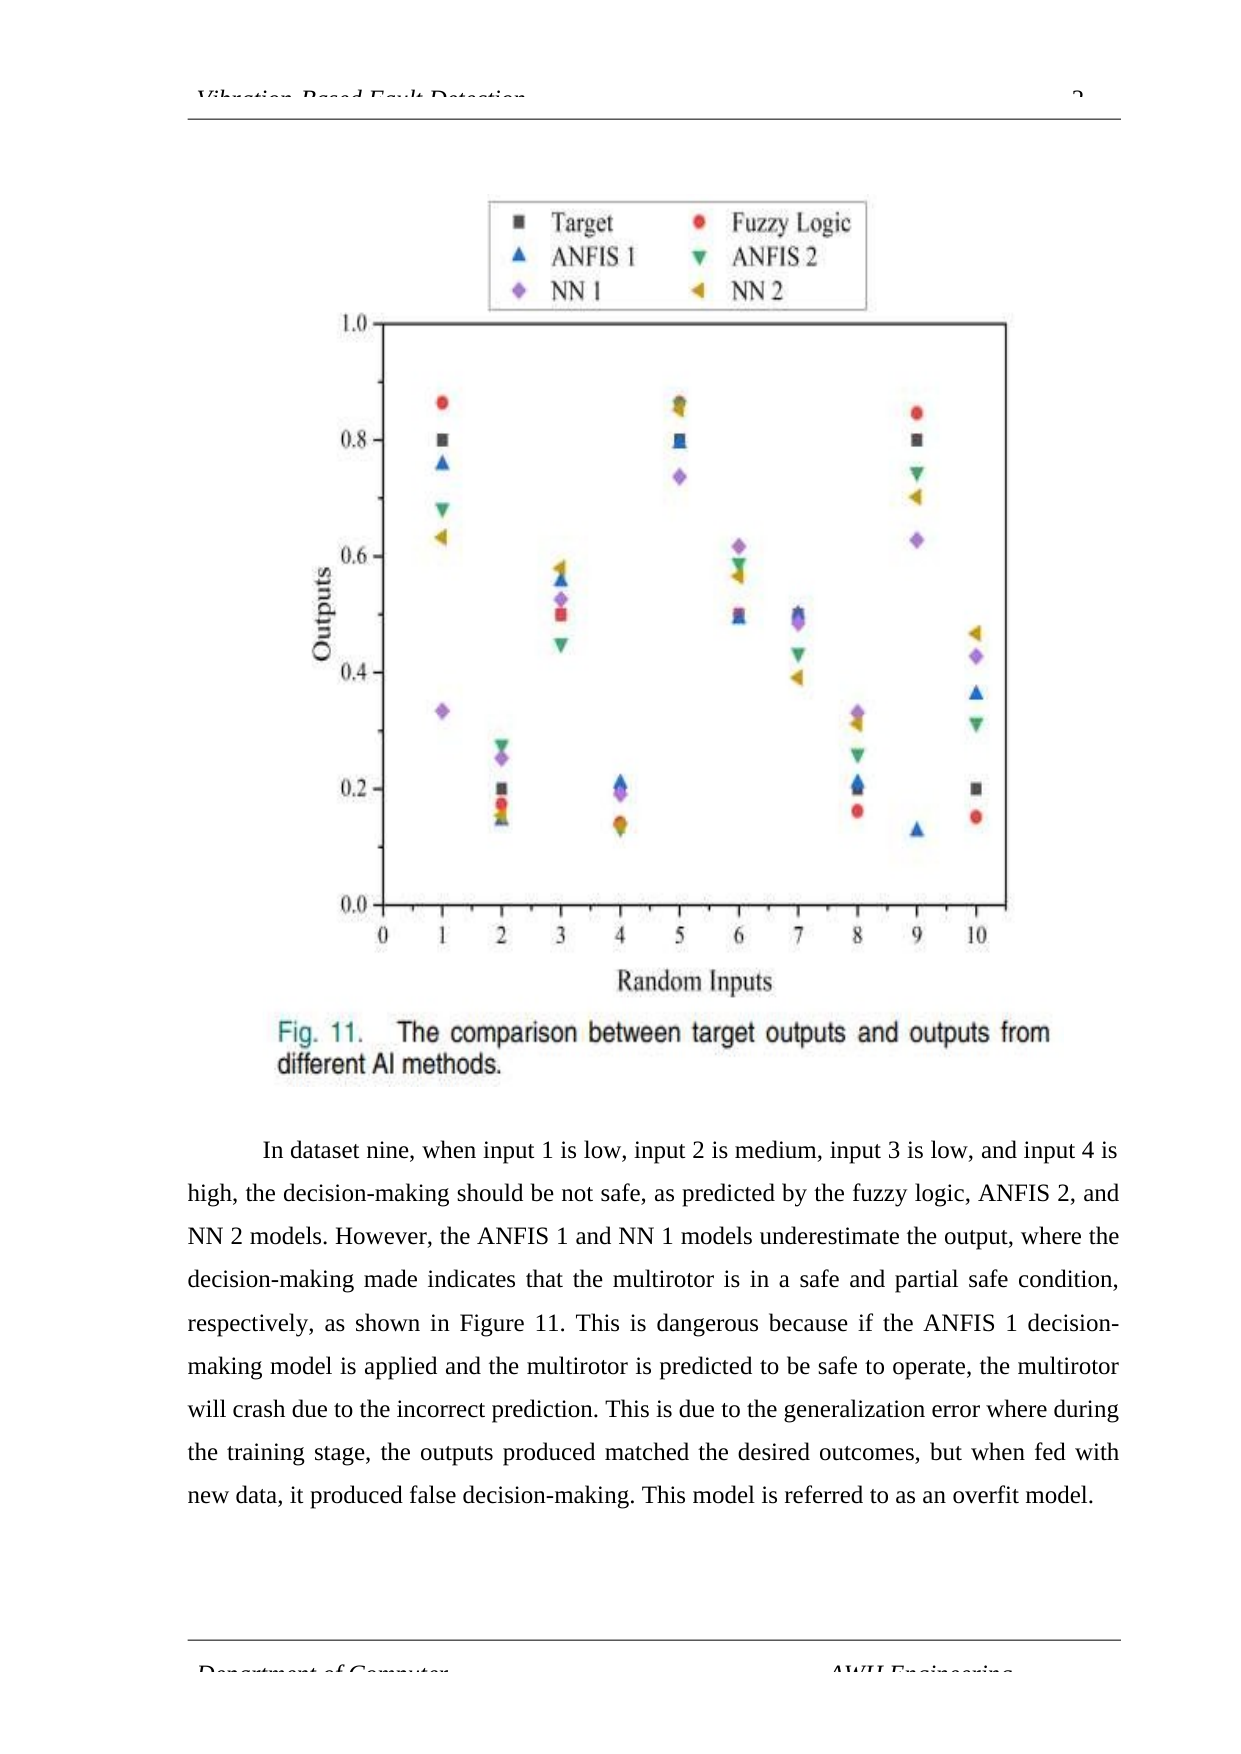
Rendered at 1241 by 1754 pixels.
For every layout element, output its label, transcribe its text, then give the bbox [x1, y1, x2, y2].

text In dataset nine, when input 1 is low, input 2 is medium, input 3 is low, and input 4 is high, the decision-making should be not safe, as predicted by the fuzzy logic, ANFIS 2, and NN 2 models. However, the ANFIS 1 and NN 1 models underestimate the output, where the decision-making made indicates that the multirotor is in a safe and partial safe condition, respectively, as shown in Figure 11. This is dangerous because if the ANFIS 1 decision- making model is applied and the multirotor is predicted to be safe to operate, the multirotor will crash due to the incorrect prediction. This is due to the generalization error where during the training stage, the outputs produced matched the desired outcomes, but when fed with new data, it produced false decision-making. This model is referred to as an overfit model. [187, 1135, 1121, 1509]
picture [262, 194, 1064, 1087]
